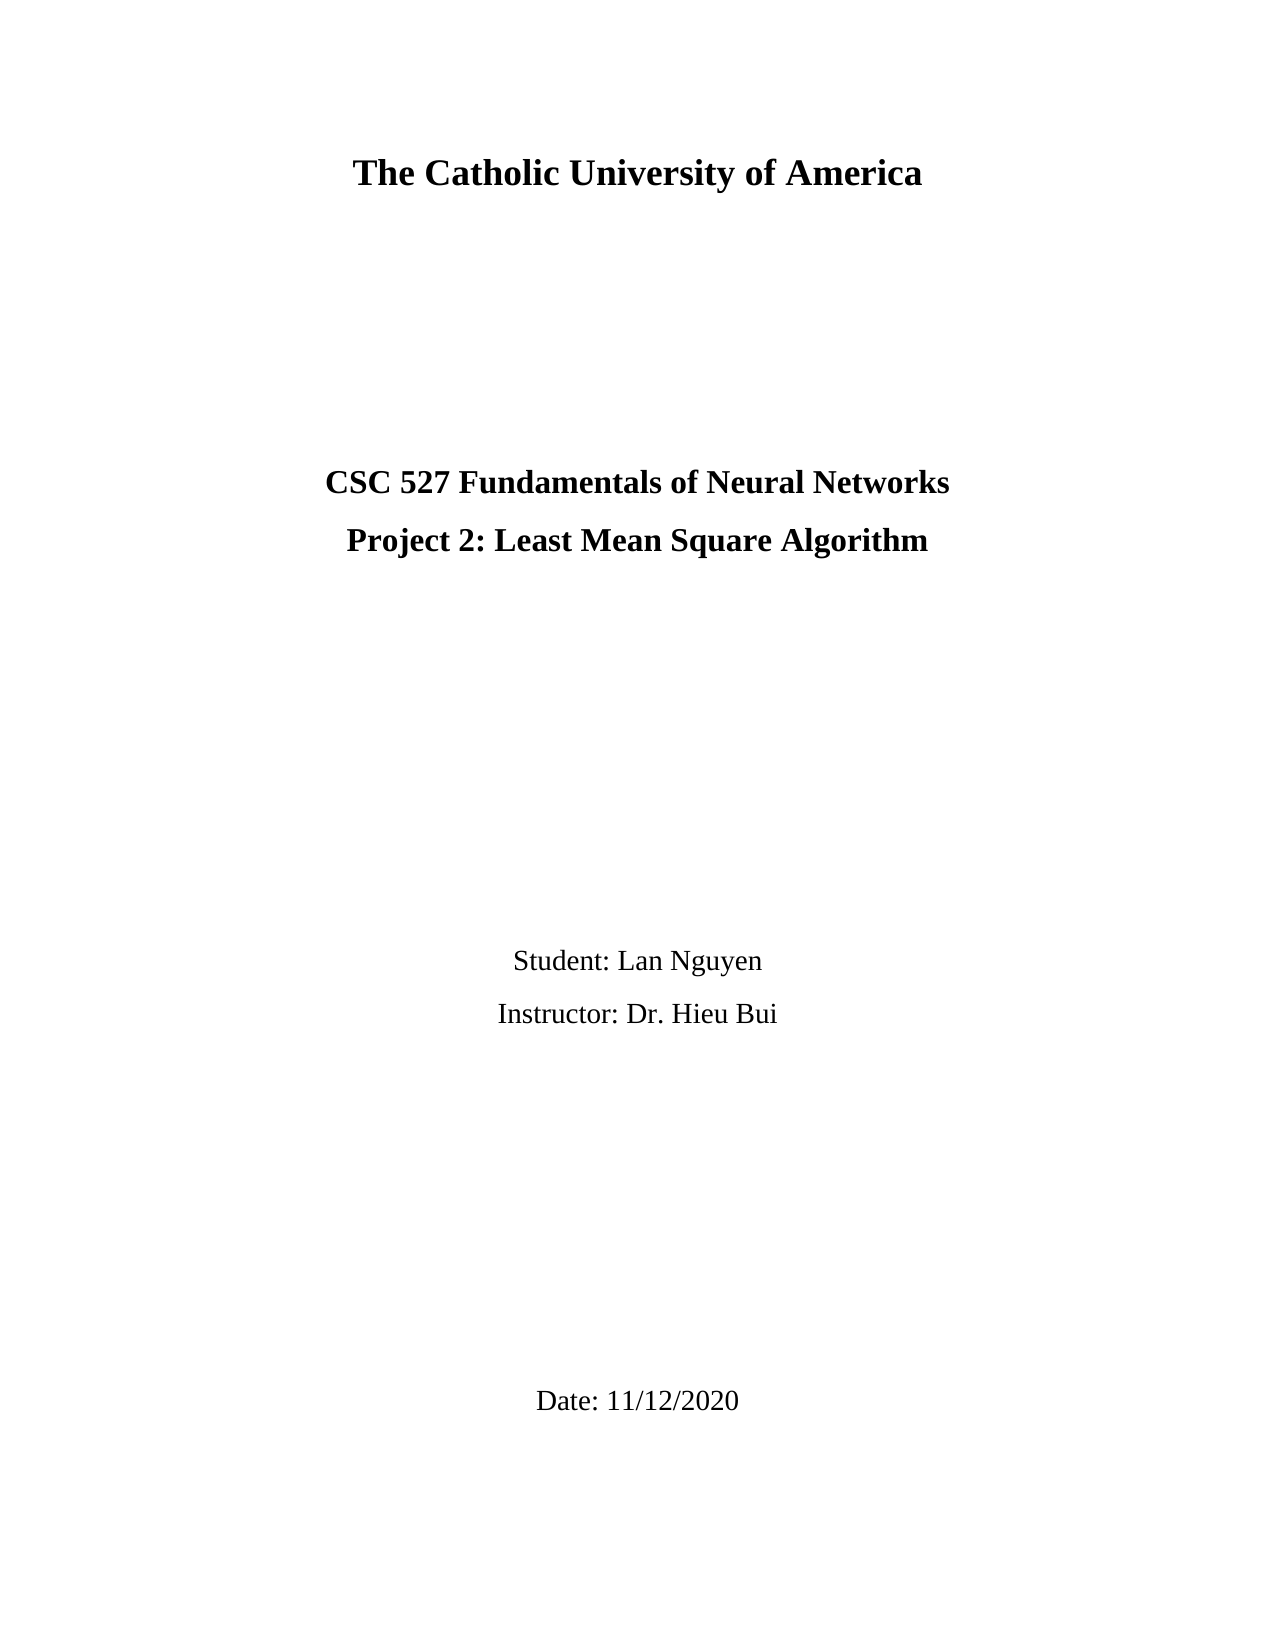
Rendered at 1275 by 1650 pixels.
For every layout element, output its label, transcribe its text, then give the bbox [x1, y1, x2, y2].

text Date: 11/12/2020 [150, 1383, 1125, 1416]
text Instructor: Dr. Hieu Bui [150, 996, 1125, 1029]
text The Catholic University of America [150, 150, 1125, 193]
text CSC 527 Fundamentals of Neural Networks [150, 462, 1125, 500]
text Project 2: Least Mean Square Algorithm [150, 520, 1125, 558]
text Student: Lan Nguyen [150, 943, 1125, 977]
